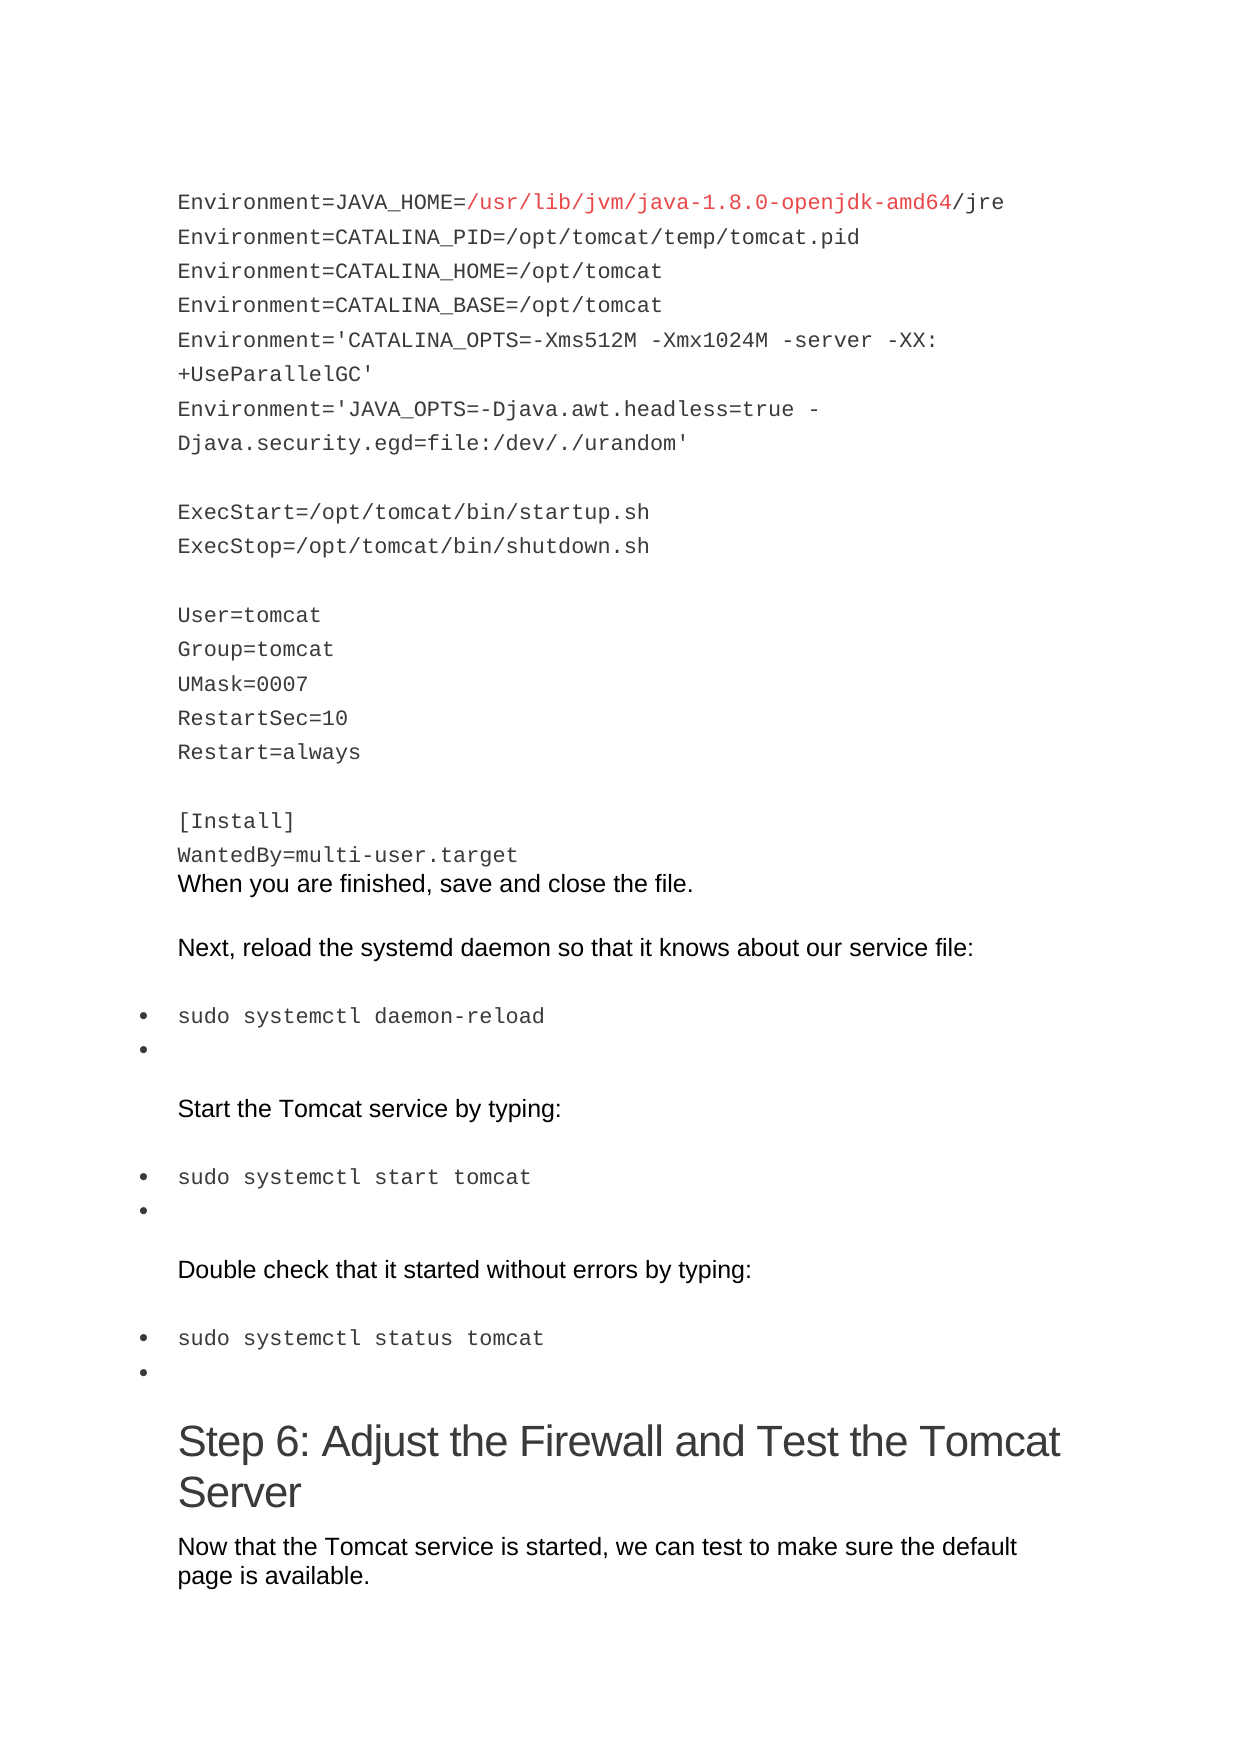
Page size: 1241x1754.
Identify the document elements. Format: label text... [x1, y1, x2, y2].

subtitle Step 6: Adjust the Firewall and Test the Tomcat Server [177, 1416, 1063, 1516]
text Environment=CATALINA_PID=/opt/tomcat/temp/tomcat.pid [177, 216, 1063, 251]
text RestartSec=10 [177, 698, 1063, 732]
list sudo systemctl daemon-reload [140, 996, 1063, 1030]
text Environment=JAVA_HOME=/usr/lib/jvm/java-1.8.0-openjdk-amd64/jre [177, 182, 1063, 216]
text ExecStart=/opt/tomcat/bin/startup.sh [177, 491, 1063, 526]
text Environment=CATALINA_BASE=/opt/tomcat [177, 285, 1063, 319]
list sudo systemctl start tomcat [140, 1157, 1063, 1191]
text UMask=0007 [177, 663, 1063, 698]
text WantedBy=multi-user.target [177, 835, 1063, 869]
text Restart=always [177, 732, 1063, 766]
list sudo systemctl status tomcat [140, 1318, 1063, 1352]
text When you are finished, save and close the file. [177, 869, 1063, 898]
text Environment='JAVA_OPTS=-Djava.awt.headless=true -Djava.security.egd=file:/dev/./urandom' [177, 388, 1063, 457]
text Environment='CATALINA_OPTS=-Xms512M -Xmx1024M -server -XX:+UseParallelGC' [177, 319, 1063, 388]
text Next, reload the systemd daemon so that it knows about our service file: [177, 933, 1063, 961]
text Double check that it started without errors by typing: [177, 1255, 1063, 1283]
text [Install] [177, 801, 1063, 835]
text User=tomcat [177, 594, 1063, 629]
text Now that the Tomcat service is started, we can test to make sure the default page is available. [177, 1532, 1063, 1589]
text Start the Tomcat service by typing: [177, 1094, 1063, 1122]
text ExecStop=/opt/tomcat/bin/shutdown.sh [177, 526, 1063, 560]
text Group=tomcat [177, 629, 1063, 663]
text Environment=CATALINA_HOME=/opt/tomcat [177, 251, 1063, 285]
